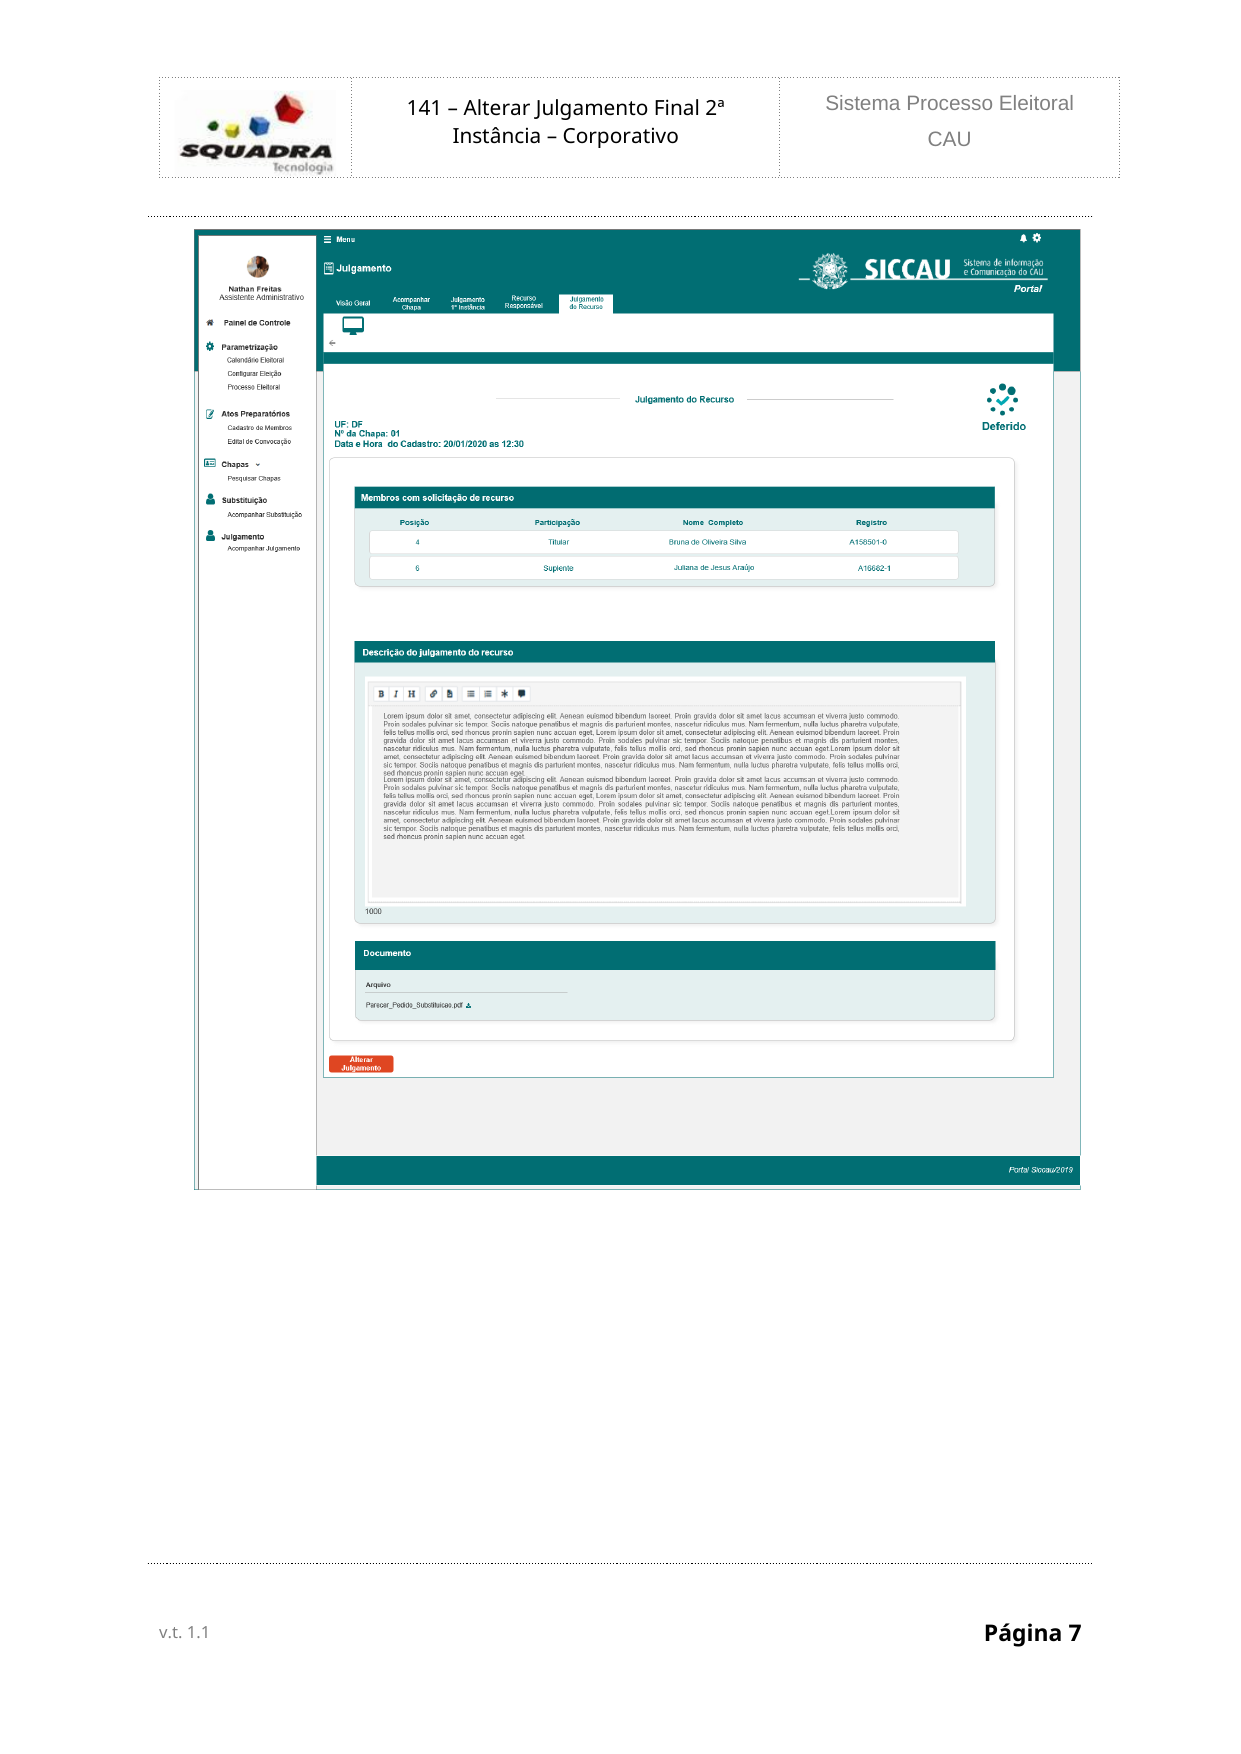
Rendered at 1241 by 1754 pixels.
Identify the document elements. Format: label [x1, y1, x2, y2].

picture [192, 229, 1137, 1190]
picture [174, 90, 337, 177]
